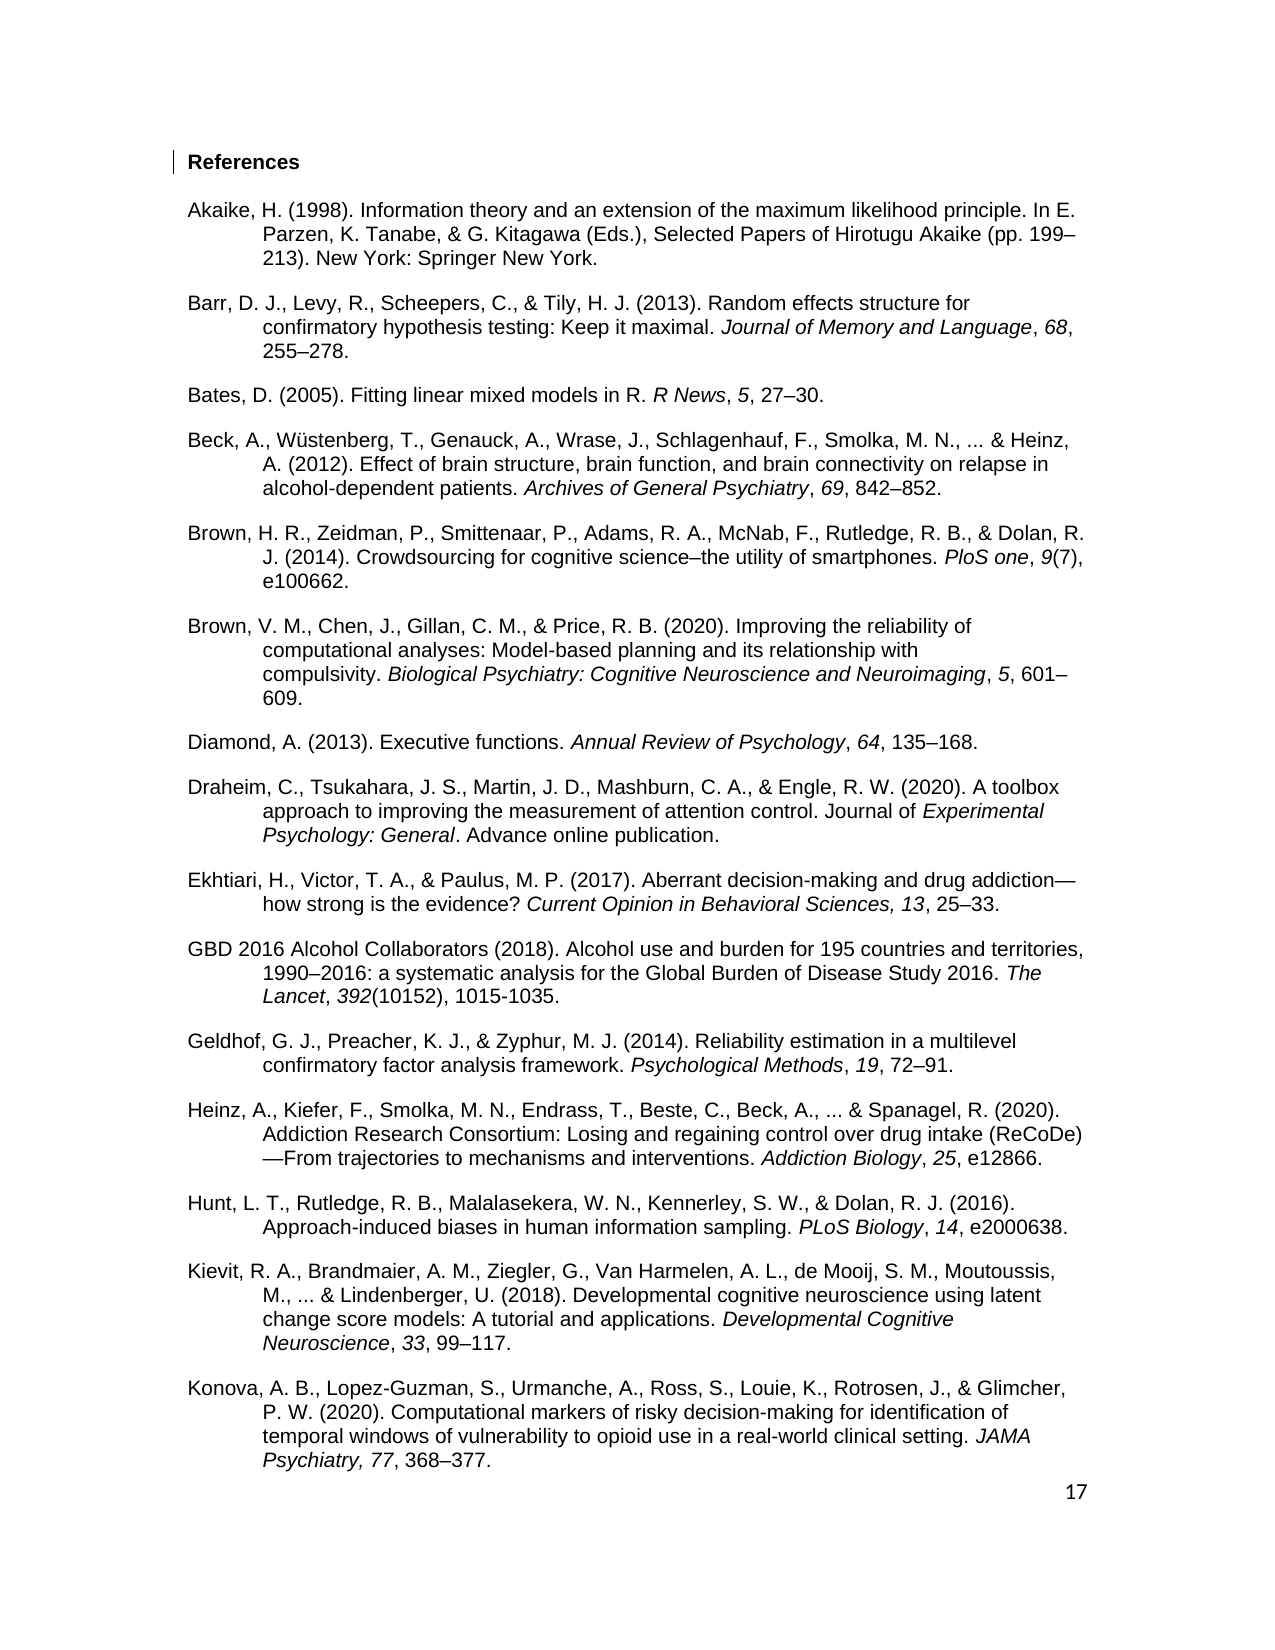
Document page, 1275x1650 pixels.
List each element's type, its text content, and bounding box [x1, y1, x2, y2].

text Brown, H. R., Zeidman, P., Smittenaar, P., Adams, R. A., McNab, F., Rutledge, R. B., & Dolan, R. J. (2014). Crowdsourcing for cognitive science–the utility of smartphones. PloS one, 9(7), e100662. [187, 521, 1087, 593]
text Kievit, R. A., Brandmaier, A. M., Ziegler, G., Van Harmelen, A. L., de Mooij, S. M., Moutoussis, M., ... & Lindenberger, U. (2018). Developmental cognitive neuroscience using latent change score models: A tutorial and applications. Developmental Cognitive Neuroscience, 33, 99–117. [187, 1259, 1087, 1355]
text Akaike, H. (1998). Information theory and an extension of the maximum likelihood principle. In E. Parzen, K. Tanabe, & G. Kitagawa (Eds.), Selected Papers of Hirotugu Akaike (pp. 199–213). New York: Springer New York. [187, 198, 1087, 270]
text GBD 2016 Alcohol Collaborators (2018). Alcohol use and burden for 195 countries and territories, 1990–2016: a systematic analysis for the Global Burden of Disease Study 2016. The Lancet, 392(10152), 1015-1035. [187, 936, 1087, 1008]
text Beck, A., Wüstenberg, T., Genauck, A., Wrase, J., Schlagenhauf, F., Smolka, M. N., ... & Heinz, A. (2012). Effect of brain structure, brain function, and brain connectivity on relapse in alcohol-dependent patients. Archives of General Psychiatry, 69, 842–852. [187, 428, 1087, 500]
text References [187, 150, 1087, 174]
text Konova, A. B., Lopez-Guzman, S., Urmanche, A., Ross, S., Louie, K., Rotrosen, J., & Glimcher, P. W. (2020). Computational markers of risky decision-making for identification of temporal windows of vulnerability to opioid use in a real-world clinical setting. JAMA Psychiatry, 77, 368–377. [187, 1376, 1087, 1472]
text Geldhof, G. J., Preacher, K. J., & Zyphur, M. J. (2014). Reliability estimation in a multilevel confirmatory factor analysis framework. Psychological Methods, 19, 72–91. [187, 1029, 1087, 1077]
text Diamond, A. (2013). Executive functions. Annual Review of Psychology, 64, 135–168. [187, 730, 1087, 754]
text Hunt, L. T., Rutledge, R. B., Malalasekera, W. N., Kennerley, S. W., & Dolan, R. J. (2016). Approach-induced biases in human information sampling. PLoS Biology, 14, e2000638. [187, 1191, 1087, 1238]
text Brown, V. M., Chen, J., Gillan, C. M., & Price, R. B. (2020). Improving the reliability of computational analyses: Model-based planning and its relationship with compulsivity. Biological Psychiatry: Cognitive Neuroscience and Neuroimaging, 5, 601–609. [187, 613, 1087, 709]
text Heinz, A., Kiefer, F., Smolka, M. N., Endrass, T., Beste, C., Beck, A., ... & Spanagel, R. (2020). Addiction Research Consortium: Losing and regaining control over drug intake (ReCoDe)—From trajectories to mechanisms and interventions. Addiction Biology, 25, e12866. [187, 1098, 1087, 1170]
text Barr, D. J., Levy, R., Scheepers, C., & Tily, H. J. (2013). Random effects structure for confirmatory hypothesis testing: Keep it maximal. Journal of Memory and Language, 68, 255–278. [187, 291, 1087, 362]
text Draheim, C., Tsukahara, J. S., Martin, J. D., Mashburn, C. A., & Engle, R. W. (2020). A toolbox approach to improving the measurement of attention control. Journal of Experimental Psychology: General. Advance online publication. [187, 775, 1087, 847]
text Bates, D. (2005). Fitting linear mixed models in R. R News, 5, 27–30. [187, 383, 1087, 407]
text Ekhtiari, H., Victor, T. A., & Paulus, M. P. (2017). Aberrant decision-making and drug addiction—how strong is the evidence? Current Opinion in Behavioral Sciences, 13, 25–33. [187, 868, 1087, 916]
